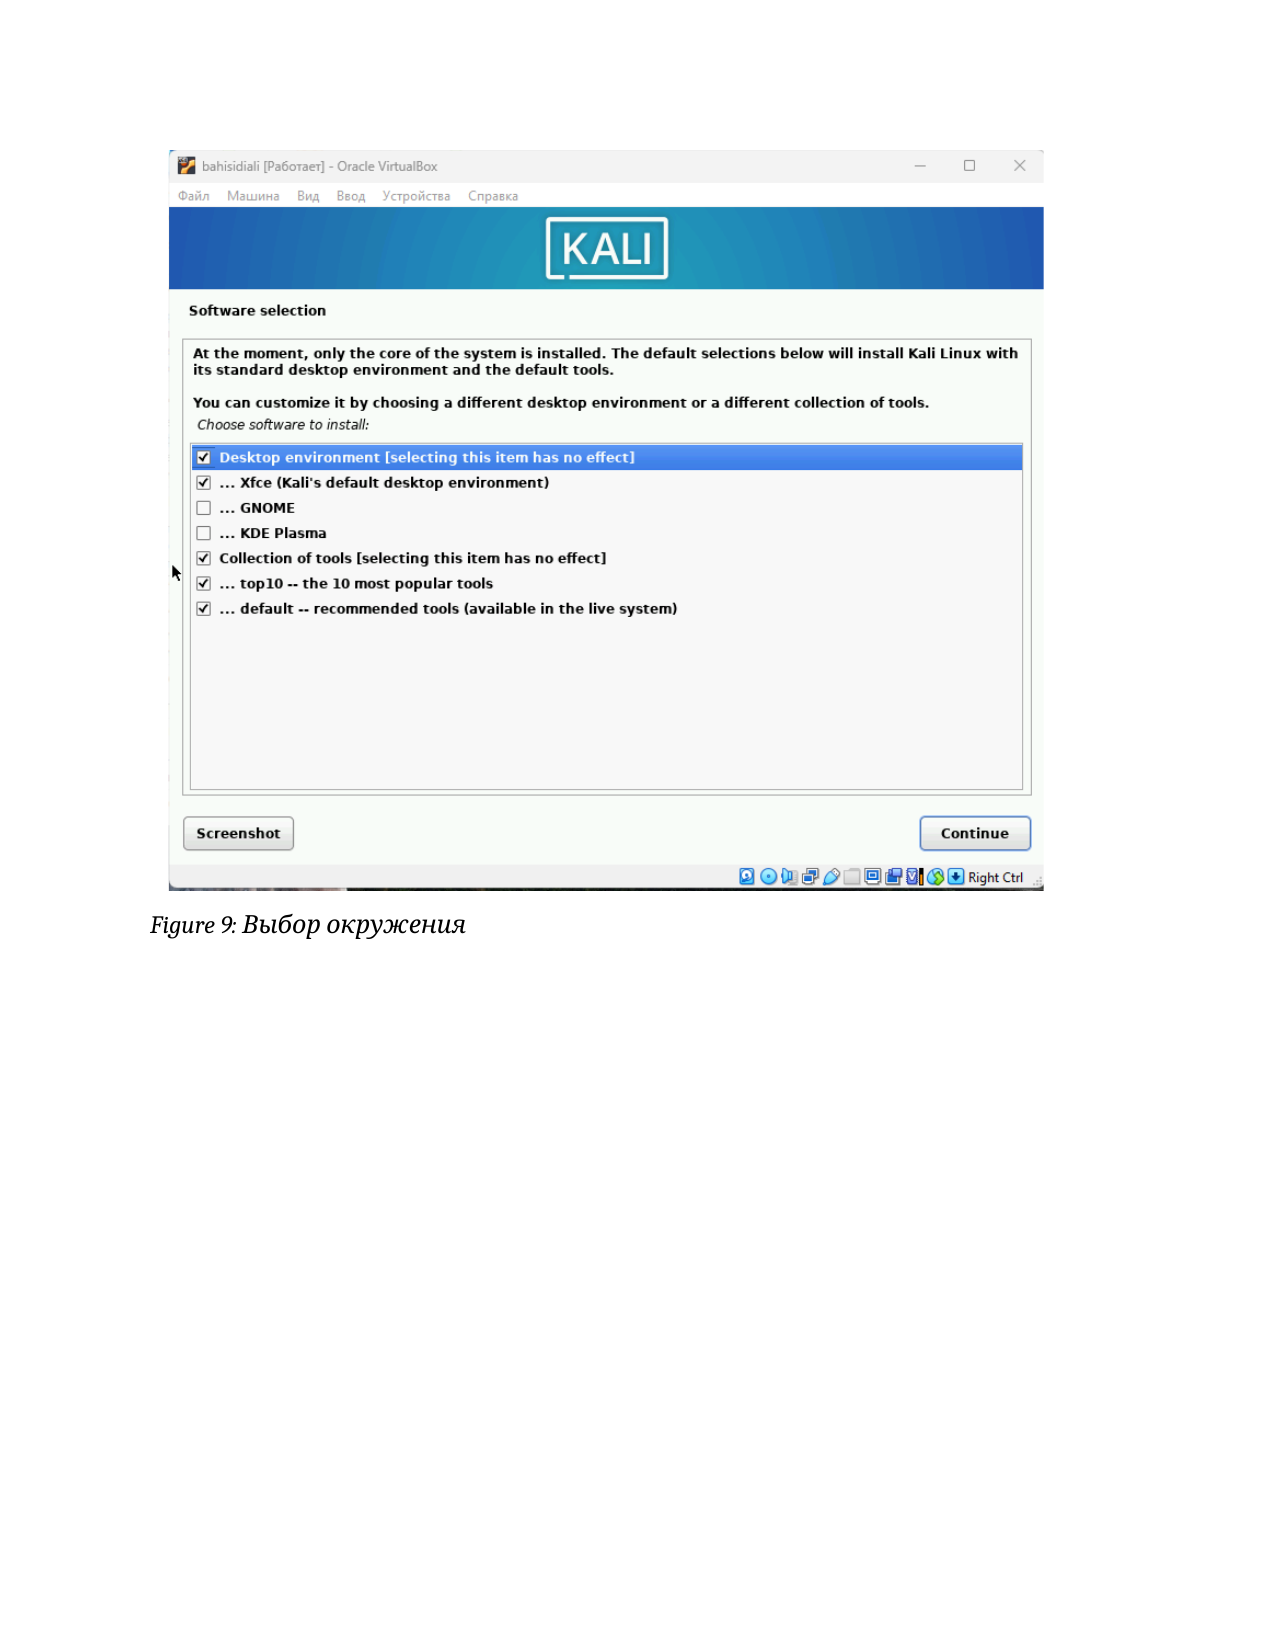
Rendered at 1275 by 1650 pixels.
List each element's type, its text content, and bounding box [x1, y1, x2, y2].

text Figure 9: Выбор окружения [150, 911, 1125, 940]
picture [168, 150, 1044, 891]
